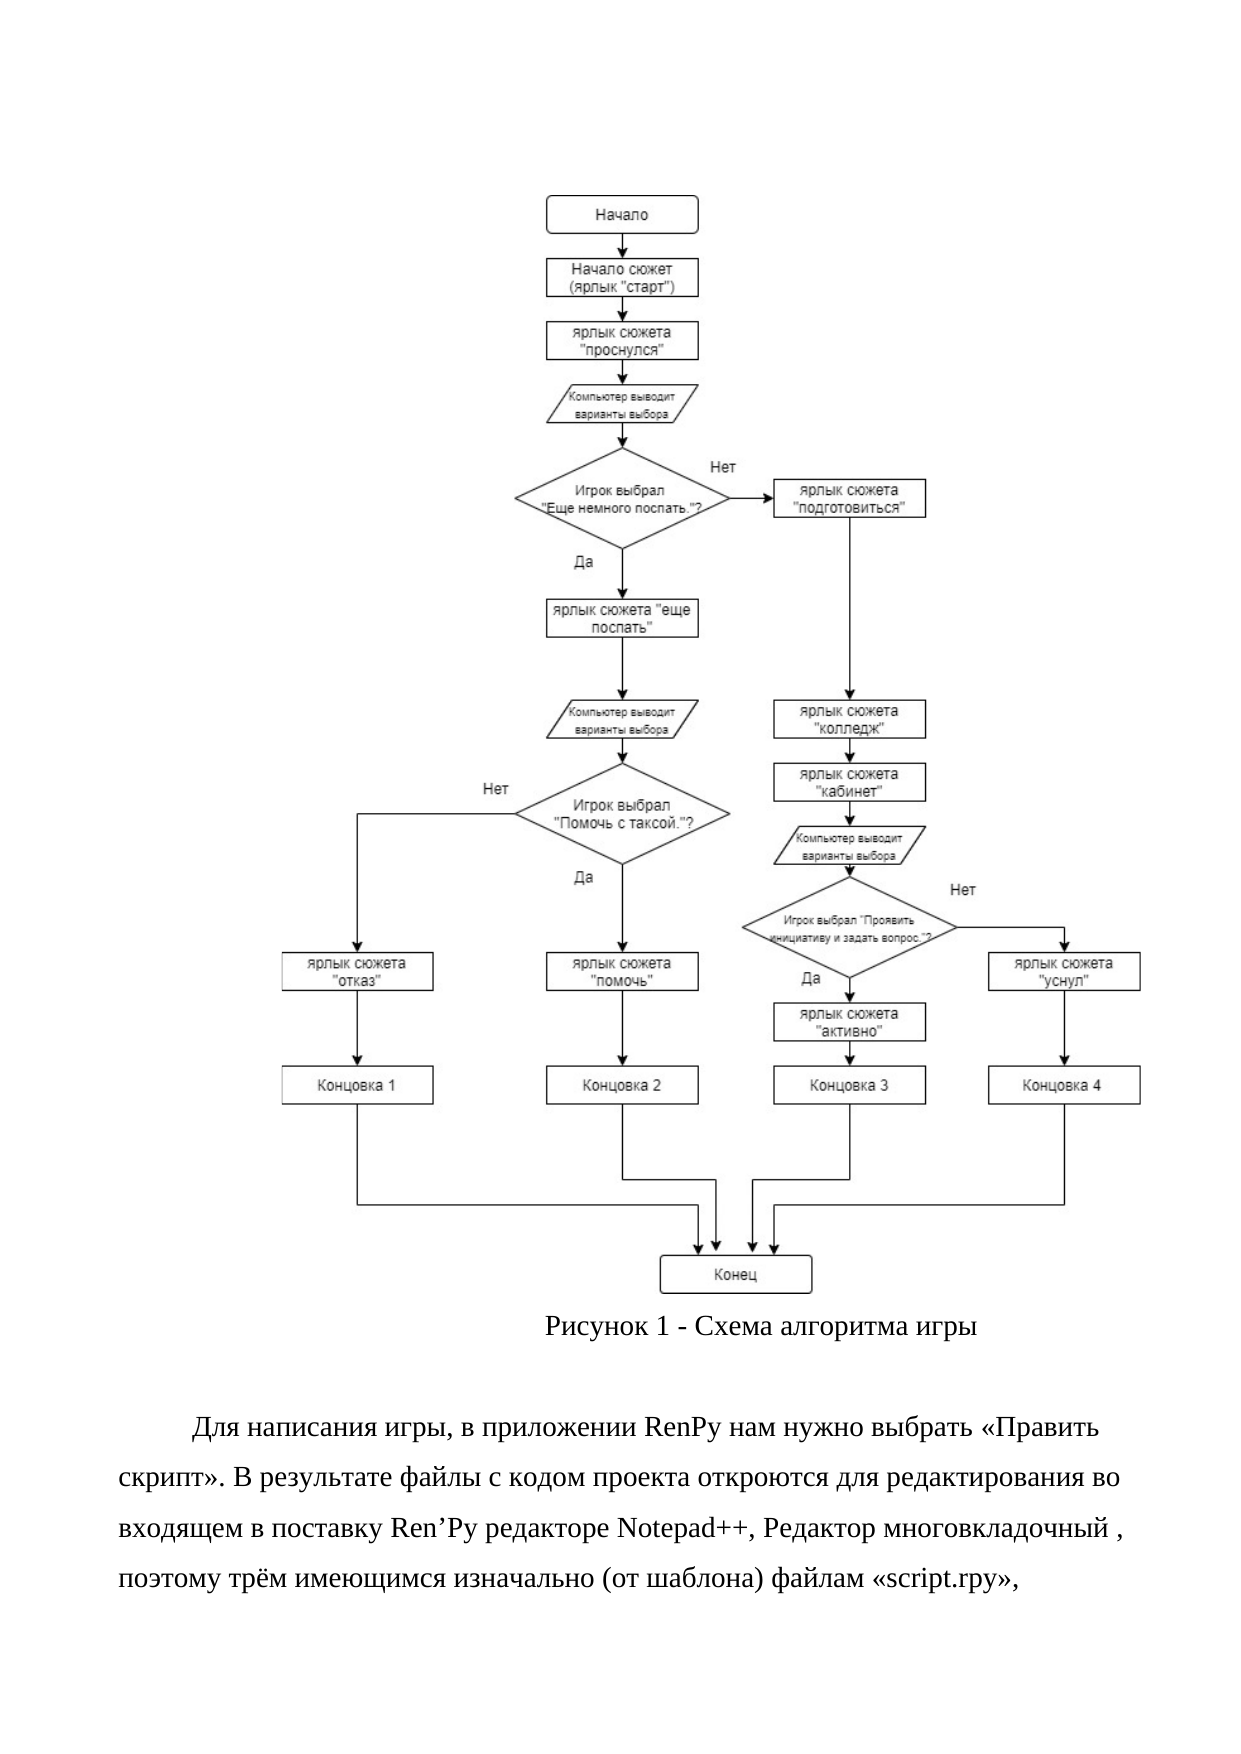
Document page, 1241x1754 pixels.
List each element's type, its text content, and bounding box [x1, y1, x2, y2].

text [118, 1409, 1181, 1593]
picture [281, 195, 1141, 1294]
list Рисунок 1 - Схема алгоритма игры [282, 1308, 1181, 1342]
